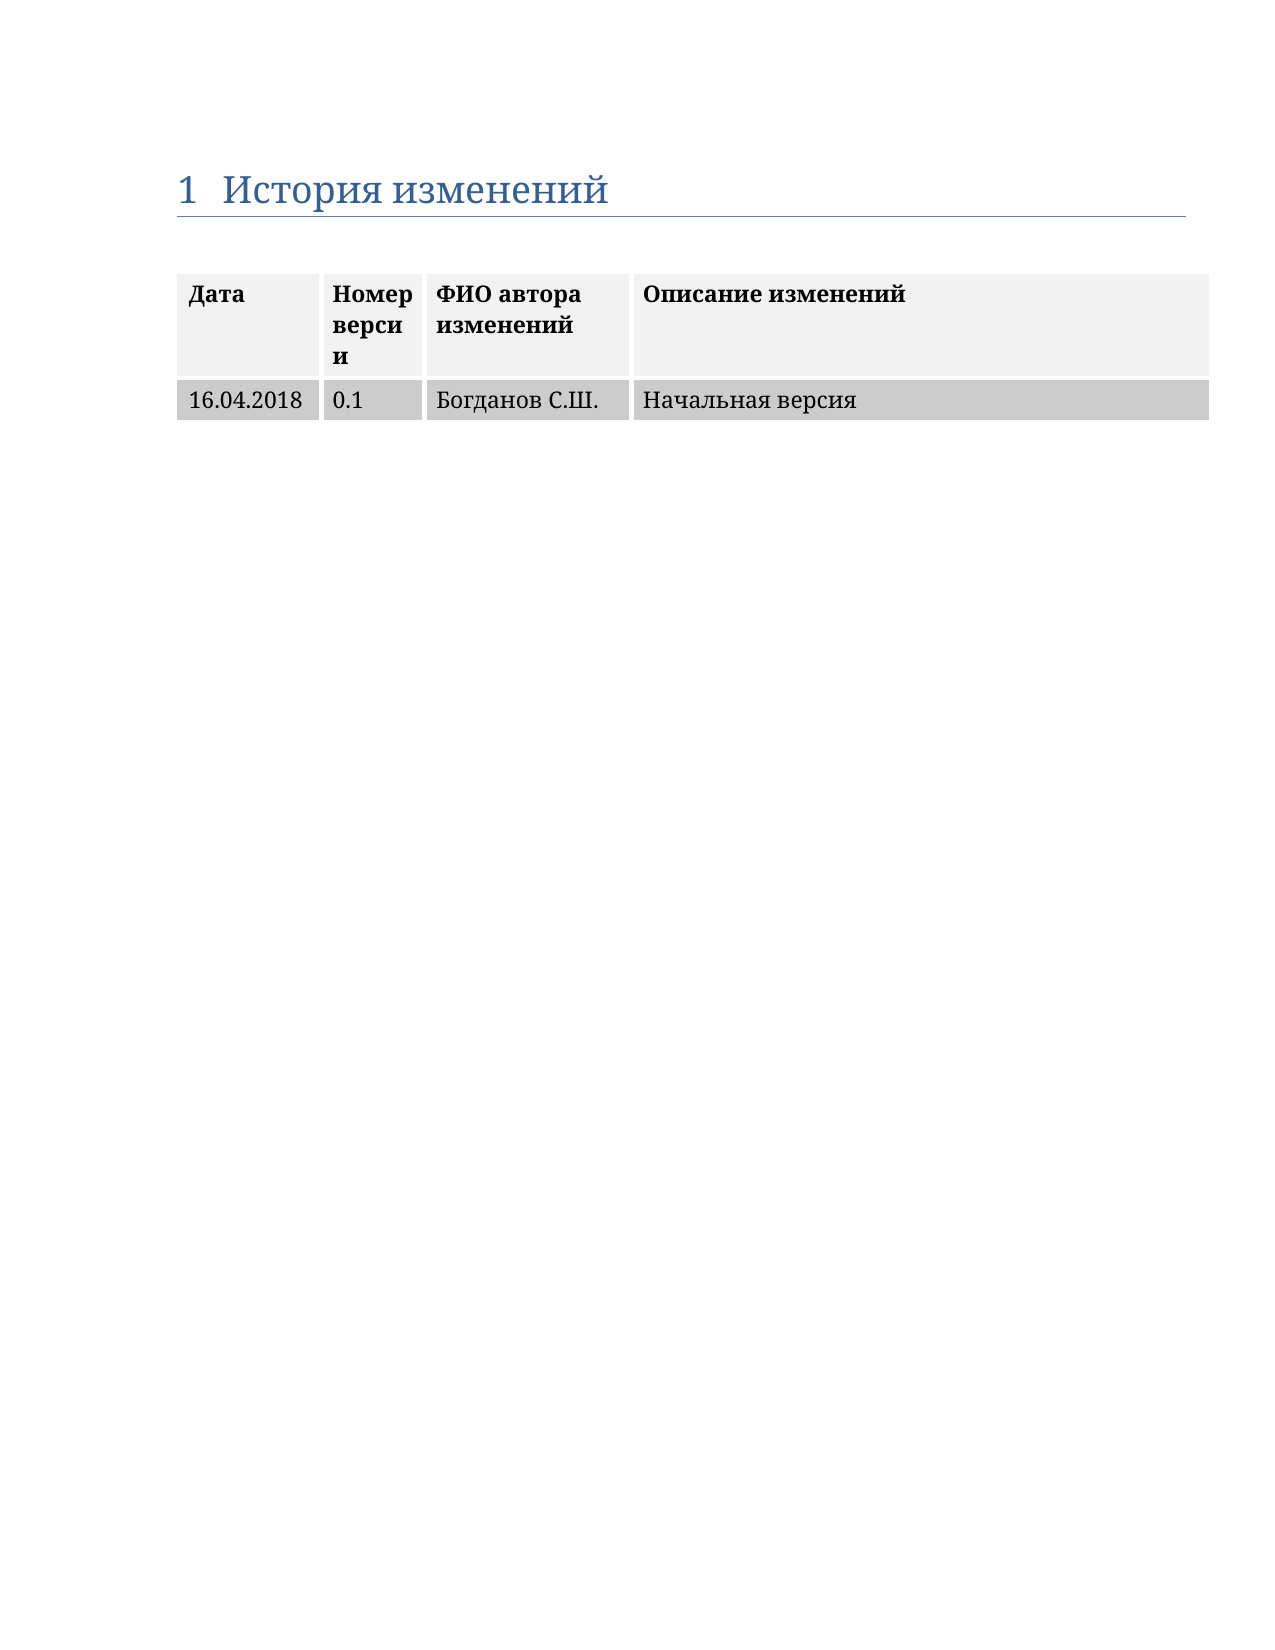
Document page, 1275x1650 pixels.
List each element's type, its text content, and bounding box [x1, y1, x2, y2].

table_cell Начальная версия [634, 380, 1209, 420]
table_header ФИО автора изменений [427, 274, 629, 376]
table_cell 0.1 [324, 380, 422, 420]
table_header Описание изменений [634, 274, 1209, 376]
table_header Номер версии [324, 274, 422, 376]
table_header Дата [177, 274, 319, 376]
table_cell Богданов С.Ш. [427, 380, 629, 420]
table_cell 16.04.2018 [177, 380, 319, 420]
subtitle История изменений [177, 163, 1186, 216]
